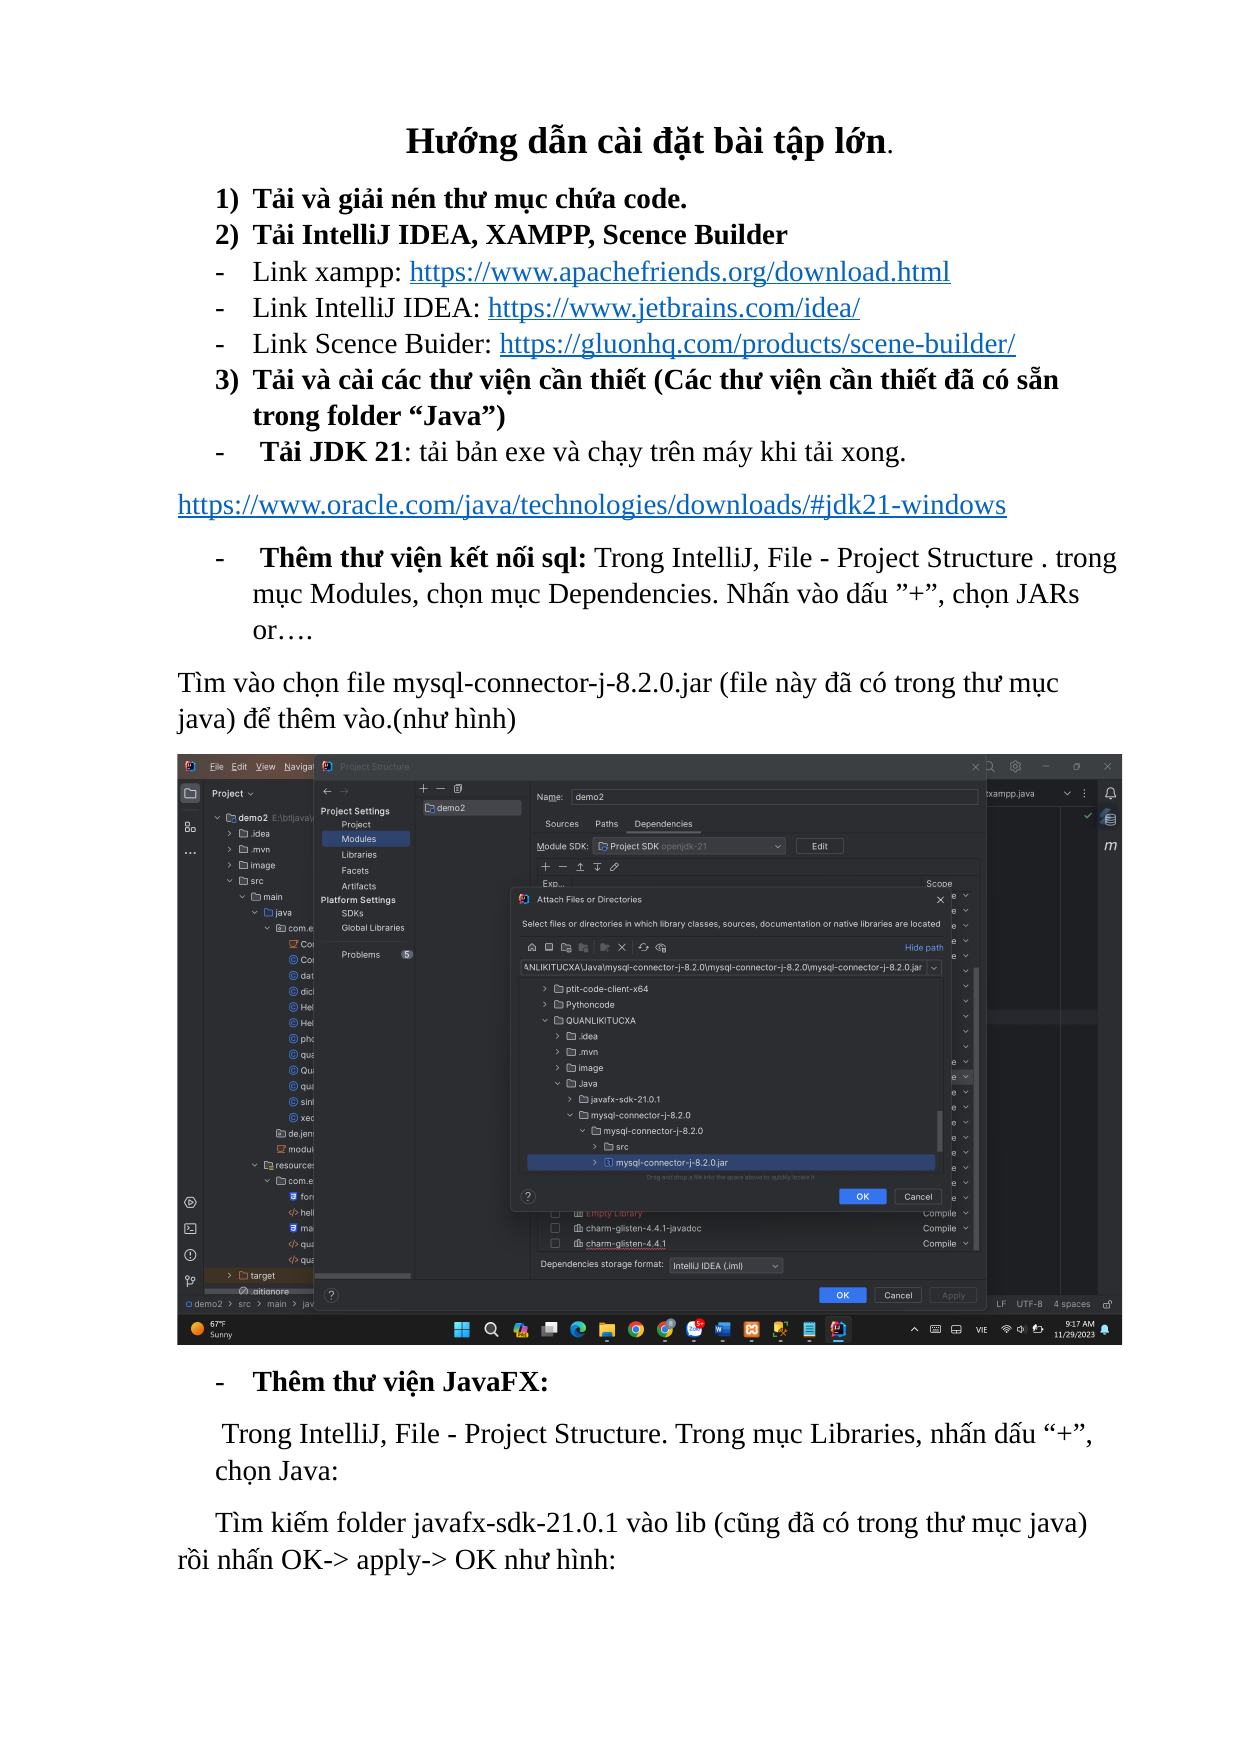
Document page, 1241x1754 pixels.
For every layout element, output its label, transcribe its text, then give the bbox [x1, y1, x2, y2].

list Link IntelliJ IDEA: https://www.jetbrains.com/idea/ [215, 290, 1122, 323]
list Thêm thư viện JavaFX: [215, 1364, 1122, 1397]
list Tải và giải nén thư mục chứa code. [215, 181, 1122, 215]
text Trong IntelliJ, File - Project Structure. Trong mục Libraries, nhấn dấu “+”, chọn Java: [215, 1417, 1122, 1486]
list Link Scence Buider: https://gluonhq.com/products/scene-builder/ [215, 326, 1122, 359]
picture [177, 754, 1123, 1345]
text Tìm vào chọn file mysql-connector-j-8.2.0.jar (file này đã có trong thư mục java) để thêm vào.(như hình) [177, 665, 1122, 735]
list Thêm thư viện kết nối sql: Trong IntelliJ, File - Project Structure . trong mục Modules, chọn mục Dependencies. Nhấn vào dấu ”+”, chọn JARs or…. [215, 540, 1122, 646]
text Tìm kiếm folder javafx-sdk-21.0.1 vào lib (cũng đã có trong thư mục java) rồi nhấn OK-> apply-> OK như hình: [177, 1506, 1122, 1575]
list Link xampp: https://www.apachefriends.org/download.html [215, 254, 1122, 287]
text Hướng dẫn cài đặt bài tập lớn. [177, 118, 1122, 161]
list Tải và cài các thư viện cần thiết (Các thư viện cần thiết đã có sẵn trong folder “Java”) [215, 362, 1122, 432]
list Tải JDK 21: tải bản exe và chạy trên máy khi tải xong. [215, 434, 1122, 468]
list Tải IntelliJ IDEA, XAMPP, Scence Builder [215, 217, 1122, 251]
text https://www.oracle.com/java/technologies/downloads/#jdk21-windows [177, 487, 1122, 521]
